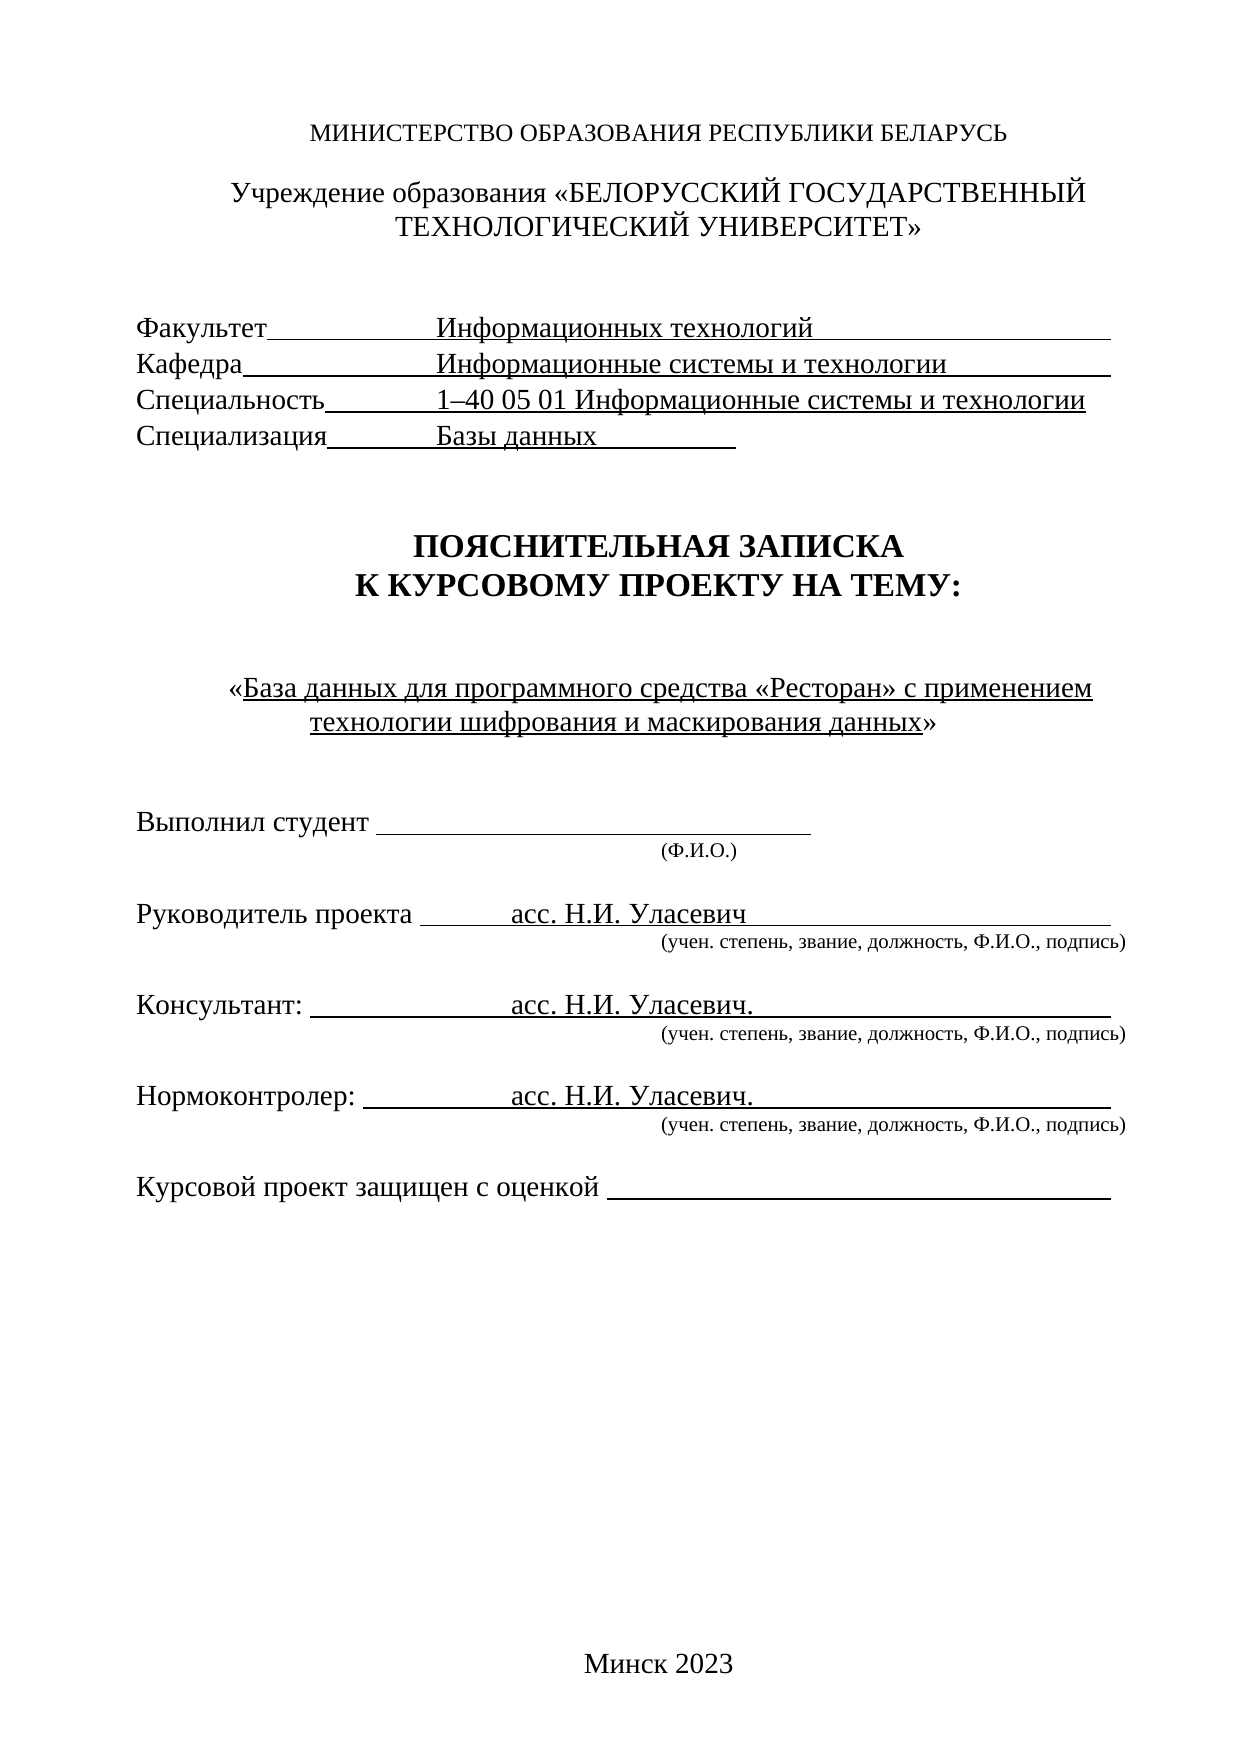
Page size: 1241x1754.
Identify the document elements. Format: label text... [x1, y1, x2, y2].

text Выполнил студент [136, 804, 1181, 838]
text Факультет Информационных технологий [136, 310, 1181, 343]
text Специальность 1–40 05 01 Информационные системы и технологии [136, 382, 1181, 416]
text Кафедра Информационные системы и технологии [136, 346, 1181, 379]
text ПОЯСНИТЕЛЬНАЯ ЗАПИСКА [136, 527, 1181, 565]
text Нормоконтролер: асс. Н.И. Уласевич. [136, 1078, 1181, 1112]
text (учен. степень, звание, должность, Ф.И.О., подпись) [136, 929, 1181, 953]
text (учен. степень, звание, должность, Ф.И.О., подпись) [136, 1112, 1181, 1136]
text Учреждение образования «БЕЛОРУССКИЙ ГОСУДАРСТВЕННЫЙ [136, 176, 1181, 209]
text Руководитель проекта асс. Н.И. Уласевич [136, 896, 1181, 929]
text «База данных для программного средства «Ресторан» с применением технологии шифрования и маскирования данных» [136, 670, 1111, 737]
text ТЕХНОЛОГИЧЕСКИЙ УНИВЕРСИТЕТ» [136, 209, 1181, 243]
text Специализация Базы данных [136, 418, 1181, 452]
text (учен. степень, звание, должность, Ф.И.О., подпись) [136, 1020, 1181, 1044]
text К КУРСОВОМУ ПРОЕКТУ НА ТЕМУ: [136, 565, 1181, 603]
text Консультант: асс. Н.И. Уласевич. [136, 987, 1181, 1020]
text Курсовой проект защищен с оценкой [136, 1169, 1181, 1203]
text (Ф.И.О.) [136, 838, 1181, 862]
text МИНИСТЕРСТВО ОБРАЗОВАНИЯ РЕСПУБЛИКИ БЕЛАРУСЬ [136, 118, 1181, 147]
